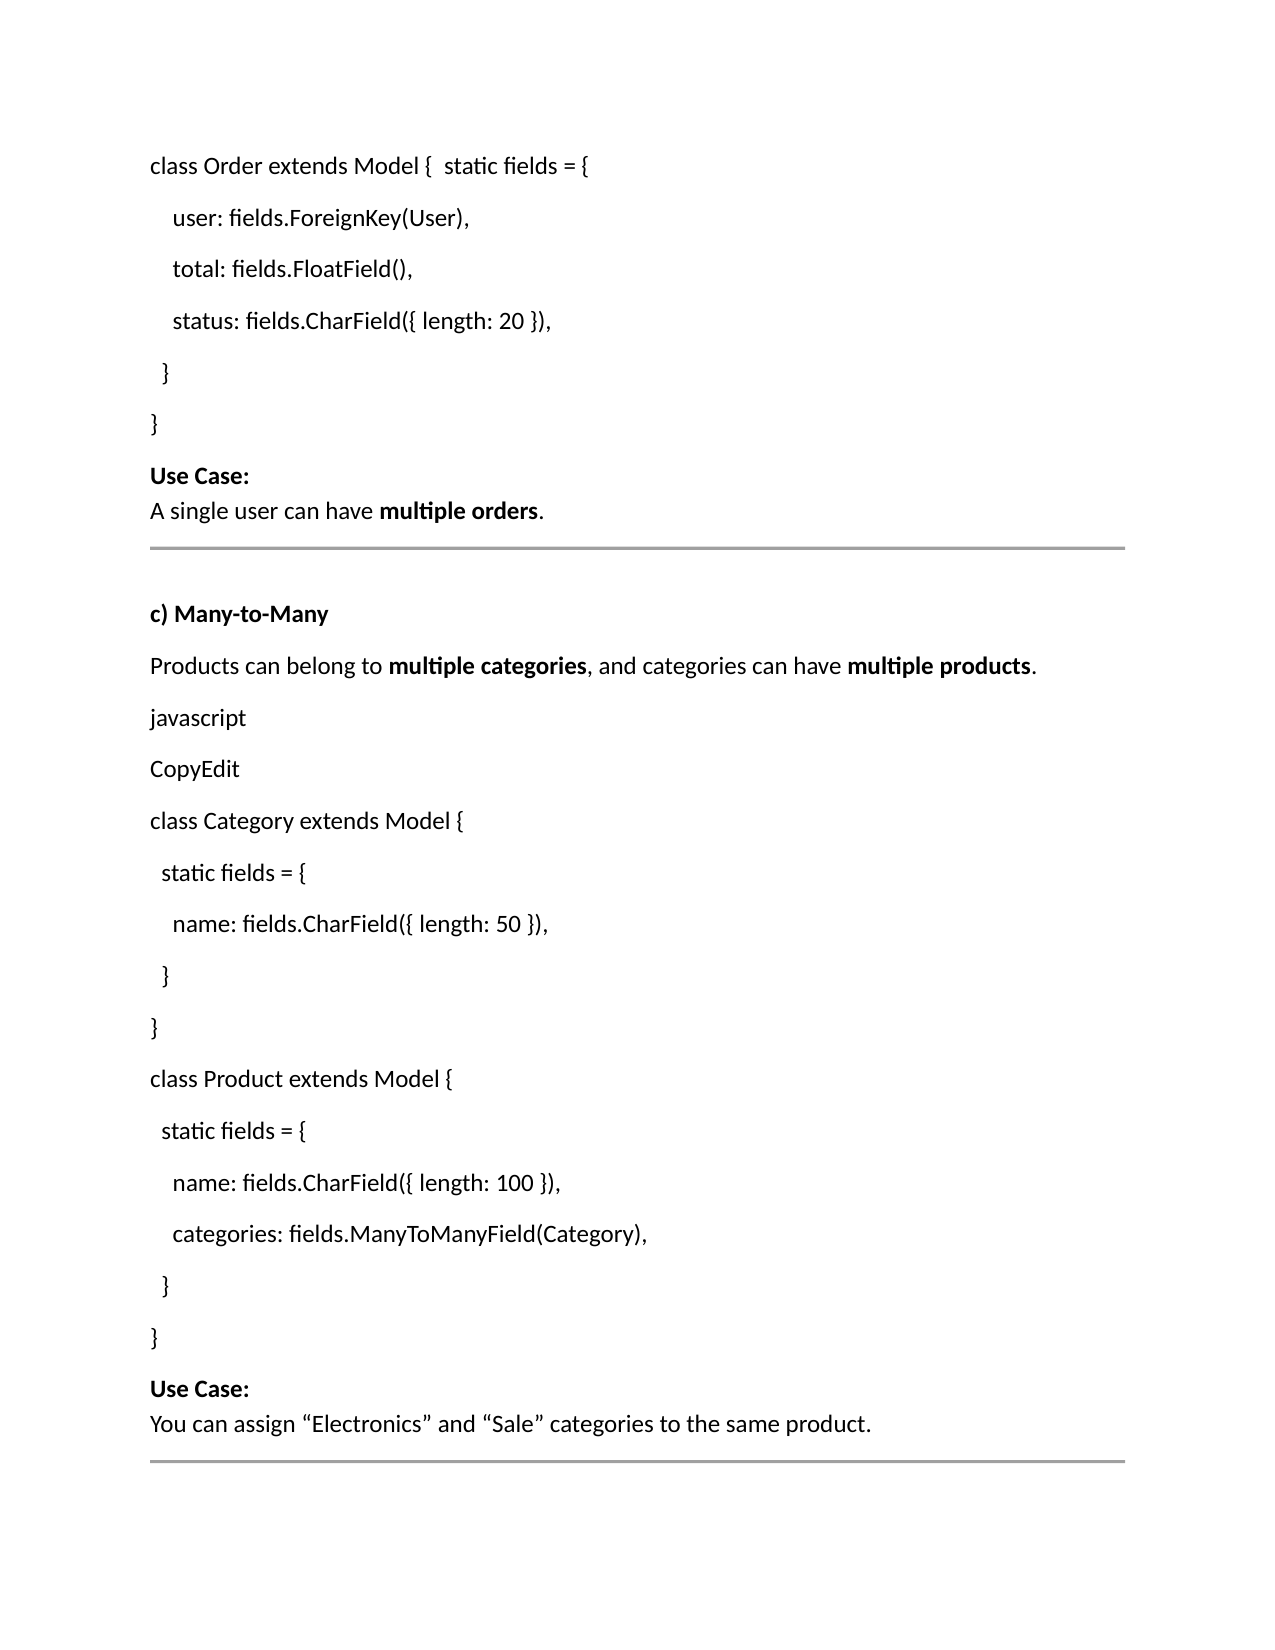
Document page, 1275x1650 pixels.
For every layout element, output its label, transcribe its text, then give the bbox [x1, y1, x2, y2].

text } [150, 960, 1125, 991]
text static fields = { [150, 857, 1125, 887]
text } [150, 408, 1125, 439]
text Use Case: You can assign “Electronics” and “Sale” categories to the same product. [150, 1373, 1125, 1439]
text CopyEdit [150, 753, 1125, 784]
text name: fields.CharField({ length: 100 }), [150, 1167, 1125, 1197]
text } [150, 357, 1125, 387]
text Products can belong to multiple categories, and categories can have multiple products. [150, 650, 1125, 681]
text status: fields.CharField({ length: 20 }), [150, 305, 1125, 336]
text class Category extends Model { [150, 805, 1125, 836]
text Use Case: A single user can have multiple orders. [150, 460, 1125, 526]
text static fields = { [150, 1115, 1125, 1146]
text total: fields.FloatField(), [150, 253, 1125, 284]
text categories: fields.ManyToManyField(Category), [150, 1218, 1125, 1249]
text user: fields.ForeignKey(User), [150, 202, 1125, 232]
text javascript [150, 702, 1125, 732]
text class Order extends Model { static fields = { [150, 150, 1125, 181]
text } [150, 1322, 1125, 1352]
text } [150, 1270, 1125, 1301]
text name: fields.CharField({ length: 50 }), [150, 908, 1125, 939]
text c) Many-to-Many [150, 598, 1125, 629]
text } [150, 1012, 1125, 1042]
text class Product extends Model { [150, 1063, 1125, 1094]
